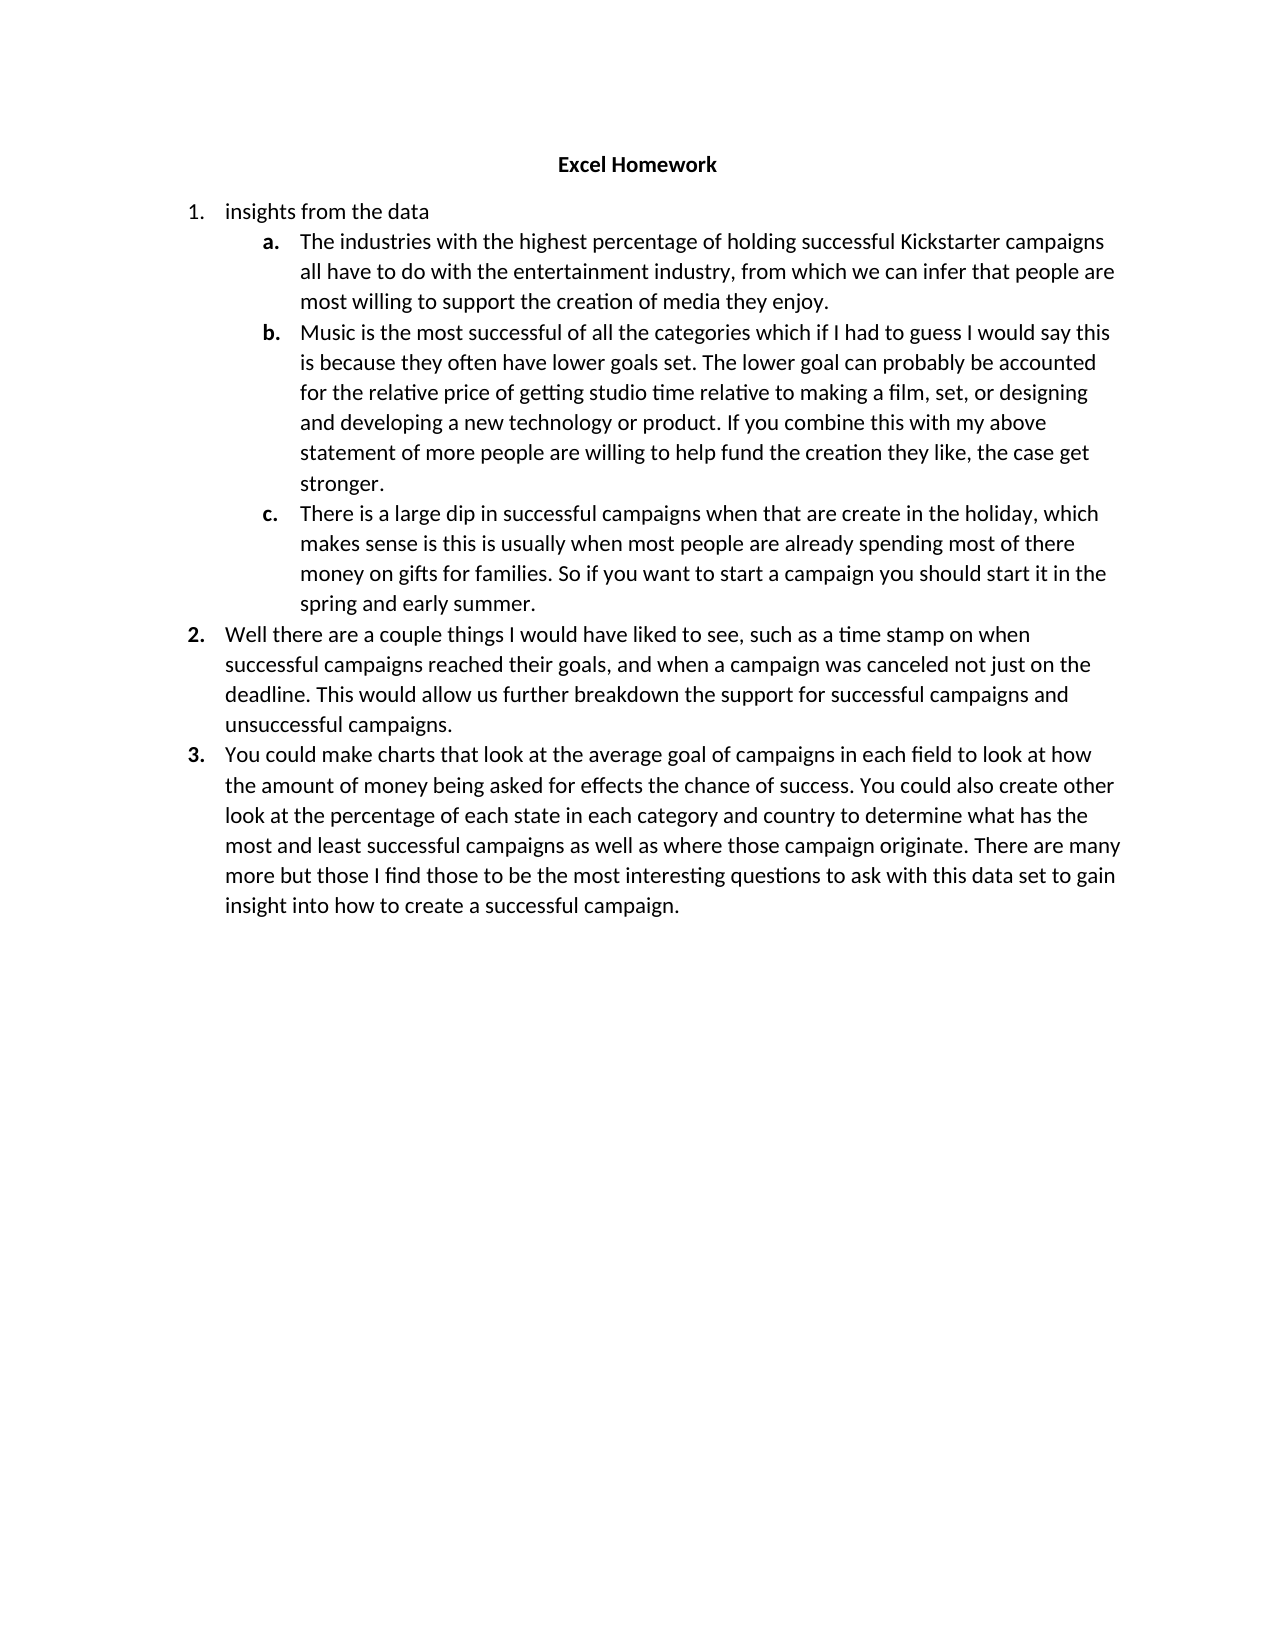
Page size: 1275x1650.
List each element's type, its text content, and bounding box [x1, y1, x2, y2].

list Well there are a couple things I would have liked to see, such as a time stamp on when successful campaigns reached their goals, and when a campaign was canceled not just on the deadline. This would allow us further breakdown the support for successful campaigns and unsuccessful campaigns. [187, 620, 1125, 738]
list Music is the most successful of all the categories which if I had to guess I would say this is because they often have lower goals set. The lower goal can probably be accounted for the relative price of getting studio time relative to making a film, set, or designing and developing a new technology or product. If you combine this with my above statement of more people are willing to help fund the creation they like, the case get stronger. [262, 318, 1125, 497]
text Excel Homework [150, 150, 1125, 178]
list You could make charts that look at the average goal of campaigns in each field to look at how the amount of money being asked for effects the chance of success. You could also create other look at the percentage of each state in each category and country to determine what has the most and least successful campaigns as well as where those campaign originate. There are many more but those I find those to be the most interesting questions to ask with this data set to gain insight into how to create a successful campaign. [187, 741, 1125, 920]
list The industries with the highest percentage of holding successful Kickstarter campaigns all have to do with the entertainment industry, from which we can infer that people are most willing to support the creation of media they enjoy. [262, 227, 1125, 316]
list insights from the data [187, 197, 1125, 225]
list There is a large dip in successful campaigns when that are create in the holiday, which makes sense is this is usually when most people are already spending most of there money on gifts for families. So if you want to start a campaign you should start it in the spring and early summer. [262, 499, 1125, 618]
